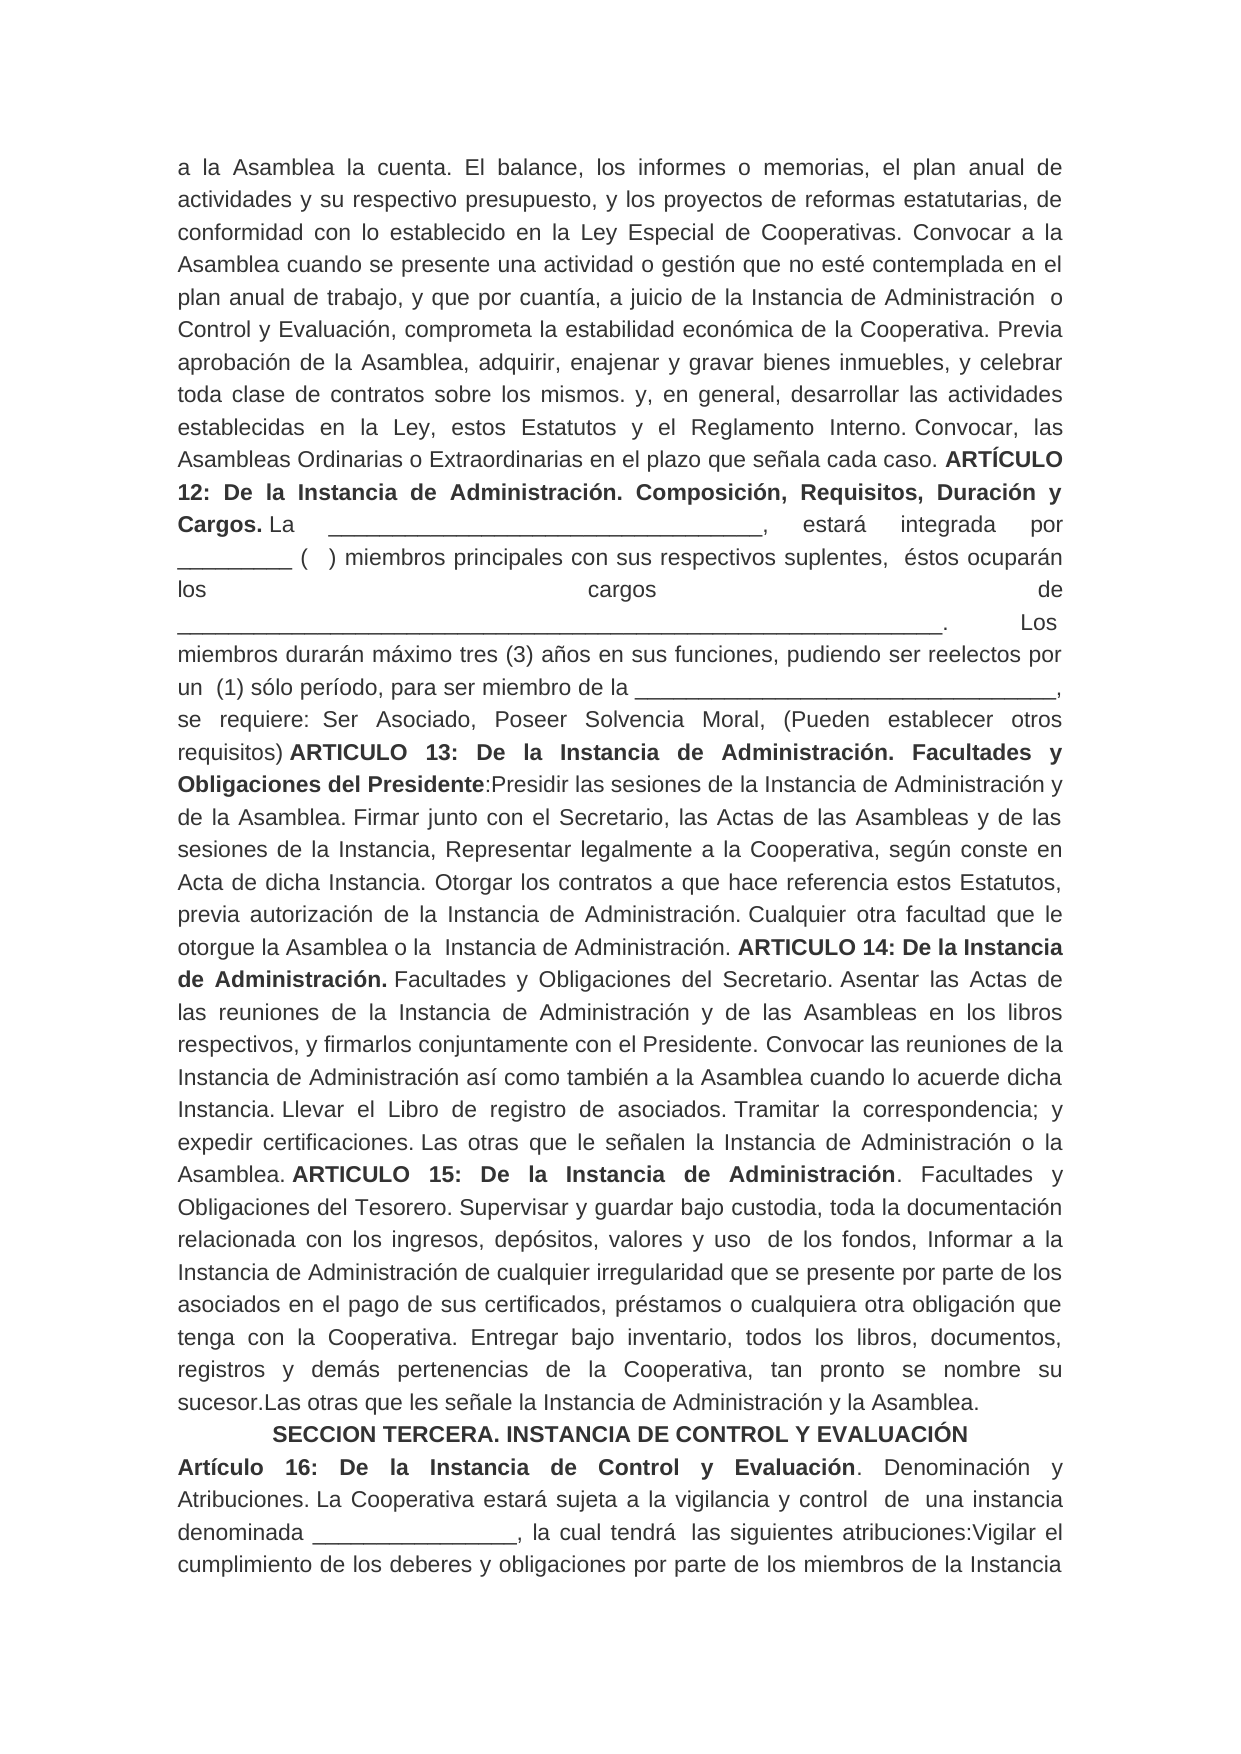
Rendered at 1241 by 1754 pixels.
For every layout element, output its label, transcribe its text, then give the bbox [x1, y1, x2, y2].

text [177, 148, 1063, 1415]
text SECCION TERCERA. INSTANCIA DE CONTROL Y EVALUACIÓN [177, 1415, 1063, 1448]
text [177, 1448, 1063, 1578]
